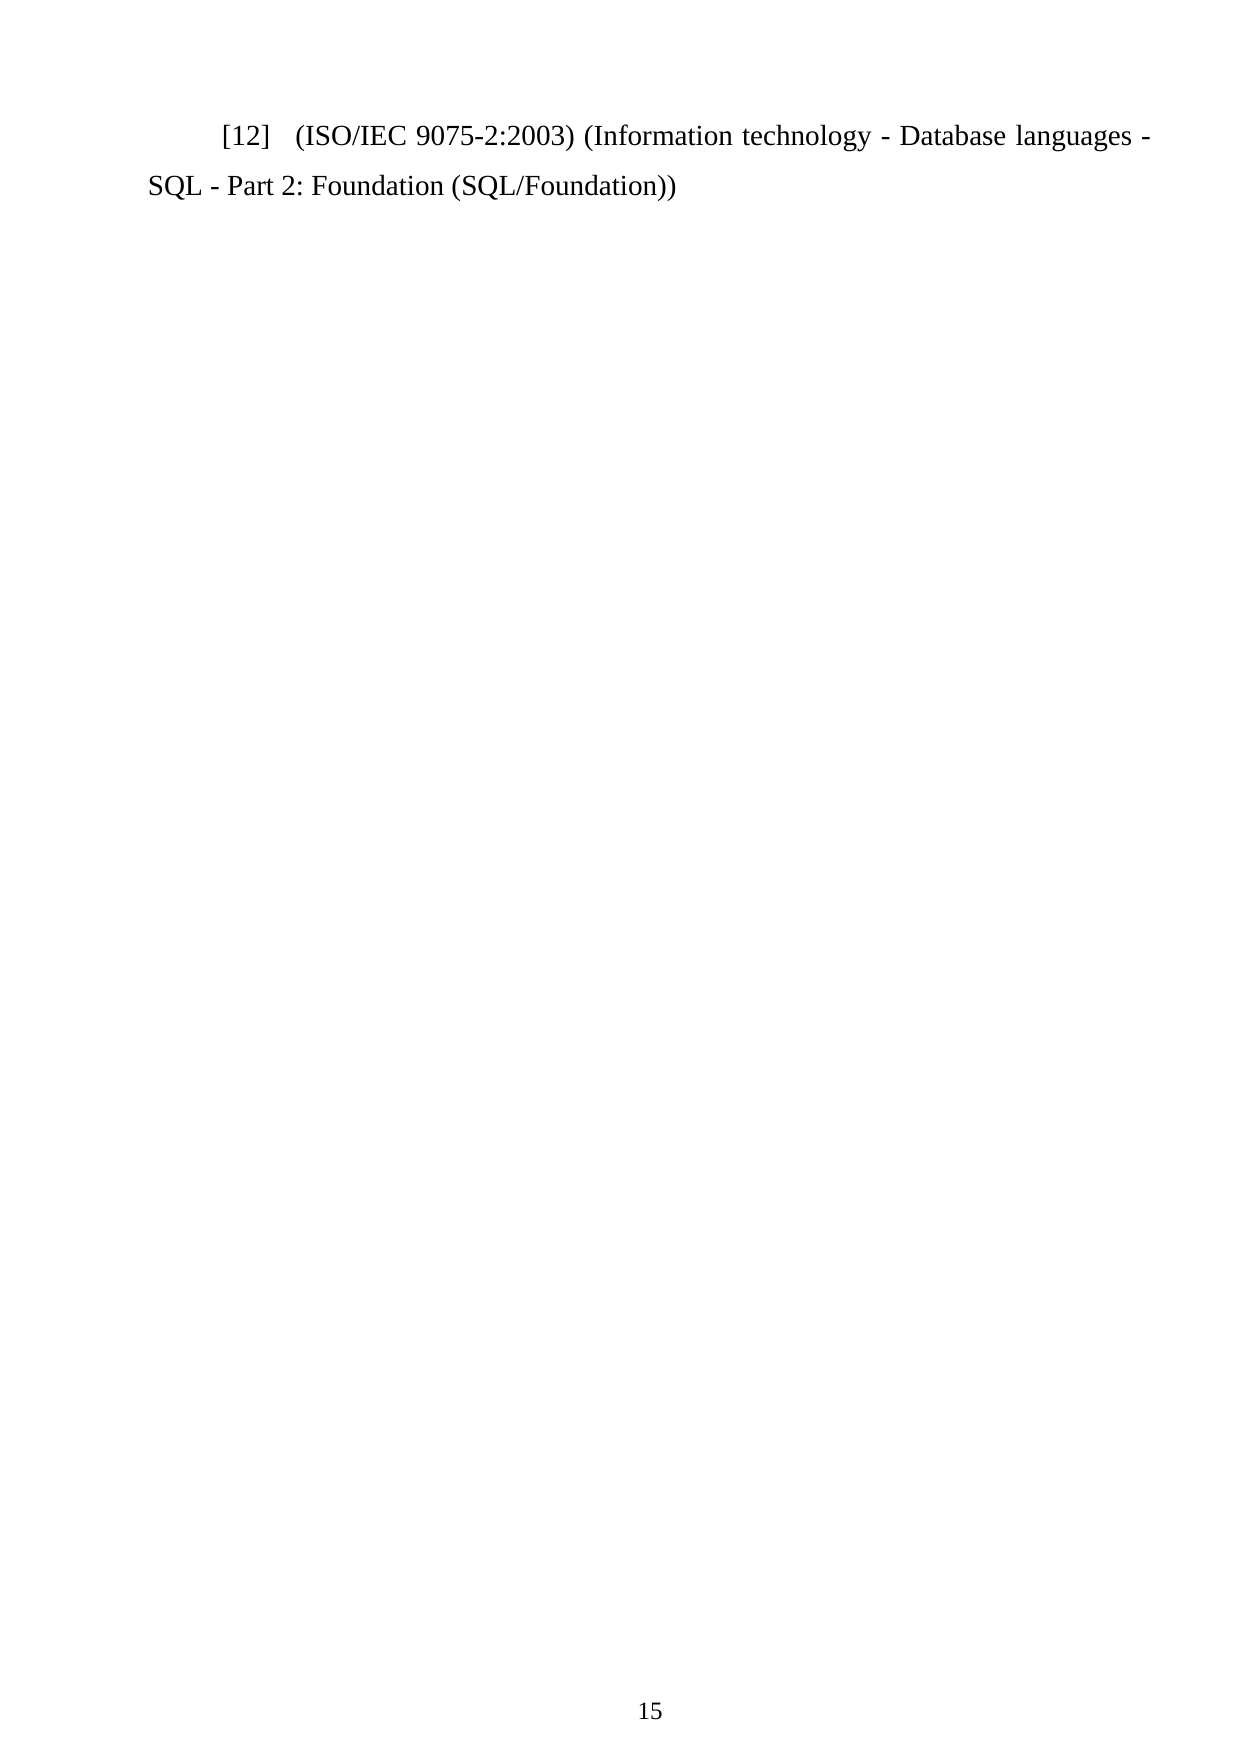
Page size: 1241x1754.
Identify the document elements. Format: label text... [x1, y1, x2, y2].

list (ISO/IEC 9075-2:2003) (Information technology - Database languages - SQL - Part 2: Foundation (SQL/Foundation)) [148, 118, 1152, 202]
